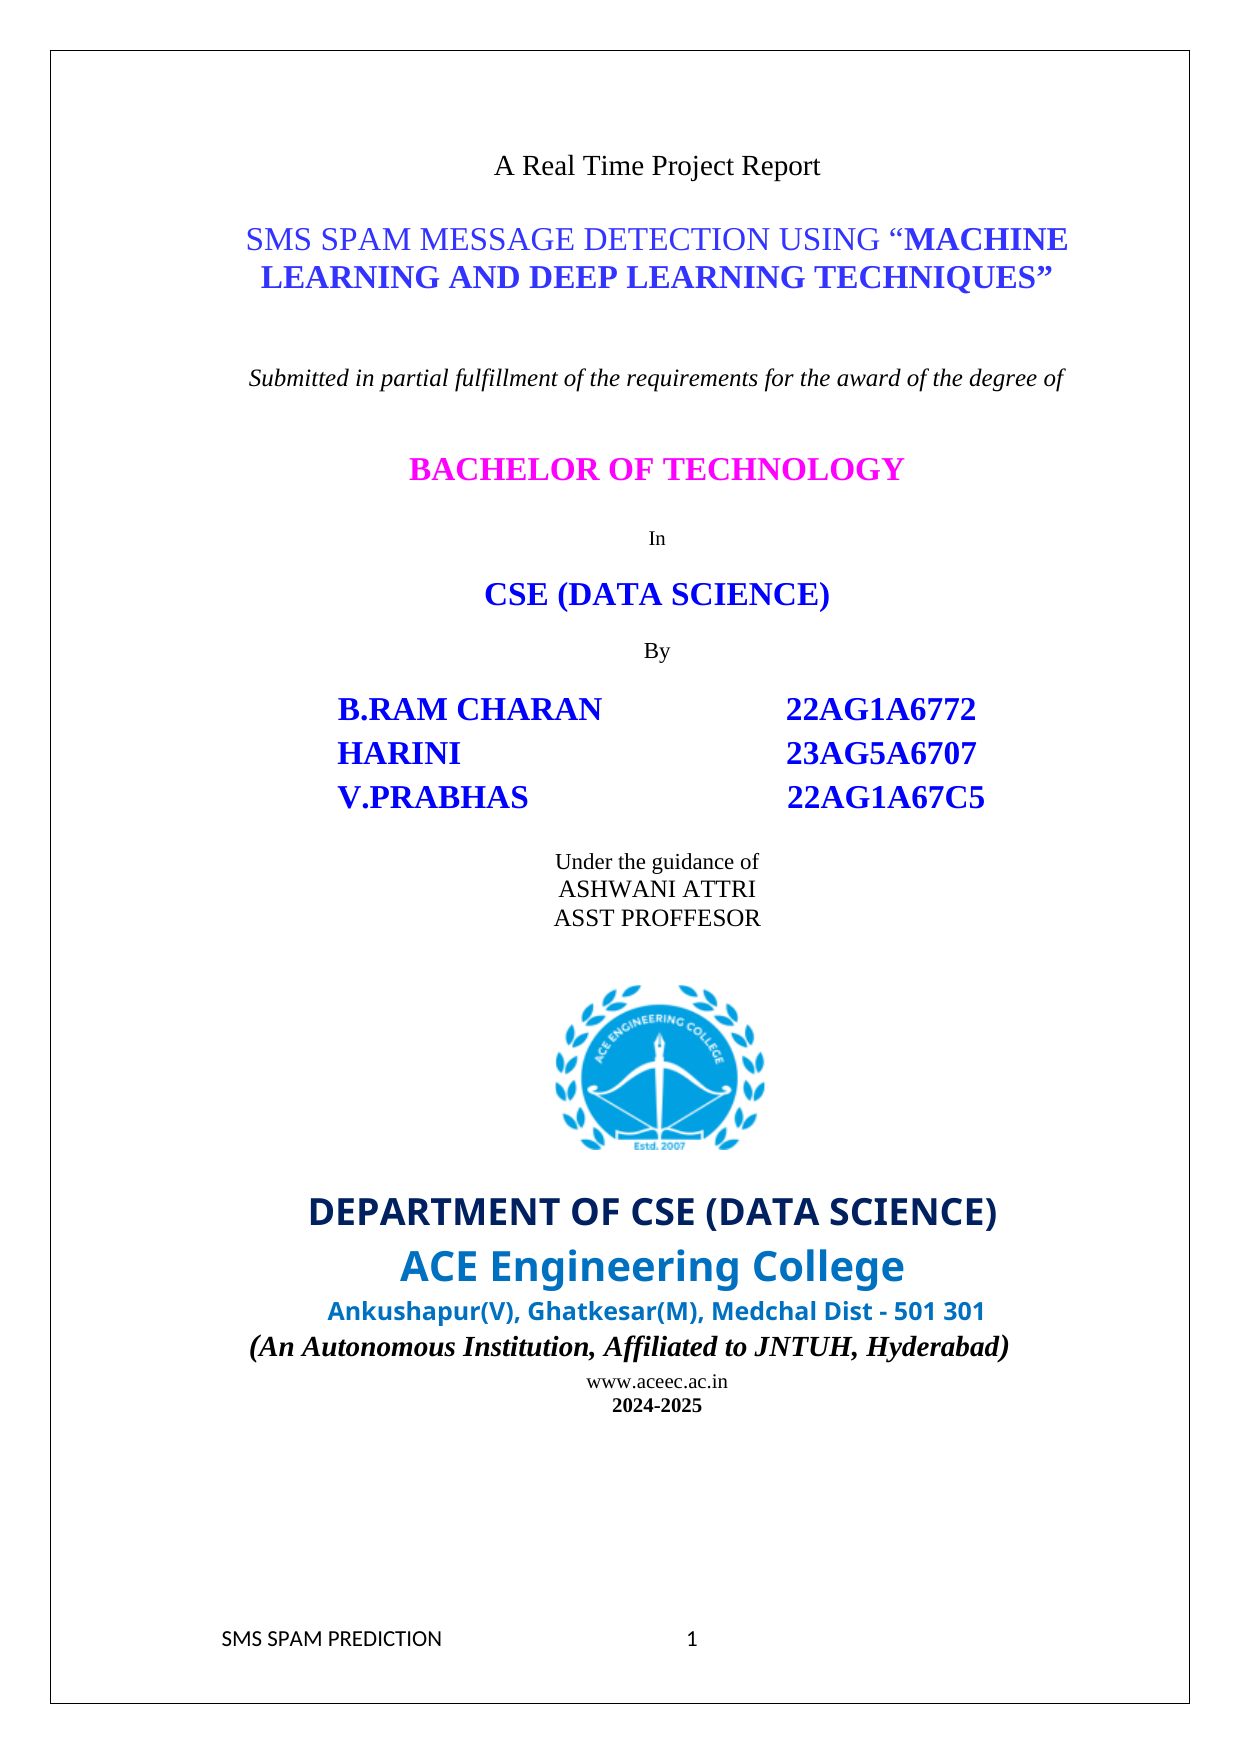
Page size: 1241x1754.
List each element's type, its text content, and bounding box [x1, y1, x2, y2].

text In [221, 526, 1093, 550]
text BACHELOR OF TECHNOLOGY [221, 449, 1093, 488]
text HARINI 23AG5A6707 [221, 733, 1093, 772]
text By [221, 637, 1093, 663]
text 2024-2025 [221, 1393, 1093, 1417]
text ASST PROFFESOR [221, 903, 1093, 932]
text (An Autonomous Institution, Affiliated to JNTUH, Hyderabad) [234, 1328, 1027, 1363]
text www.aceec.ac.in [221, 1369, 1093, 1393]
text V.PRABHAS 22AG1A67C5 [221, 777, 1093, 816]
text ASHWANI ATTRI [221, 874, 1093, 903]
text Ankushapur(V), Ghatkesar(M), Medchal Dist - 501 301 [221, 1293, 1093, 1328]
text B.RAM CHARAN 22AG1A6772 [221, 689, 1093, 728]
text Under the guidance of [221, 848, 1093, 874]
text A Real Time Project Report [221, 148, 1093, 181]
picture [555, 985, 766, 1150]
text ACE Engineering College [146, 1237, 1158, 1293]
text SMS SPAM MESSAGE DETECTION USING “MACHINE LEARNING AND DEEP LEARNING TECHNIQUES” [221, 219, 1093, 296]
text DEPARTMENT OF CSE (DATA SCIENCE) [146, 1186, 1158, 1237]
text Submitted in partial fulfillment of the requirements for the award of the degree of [221, 363, 1093, 392]
text CSE (DATA SCIENCE) [221, 574, 1093, 613]
